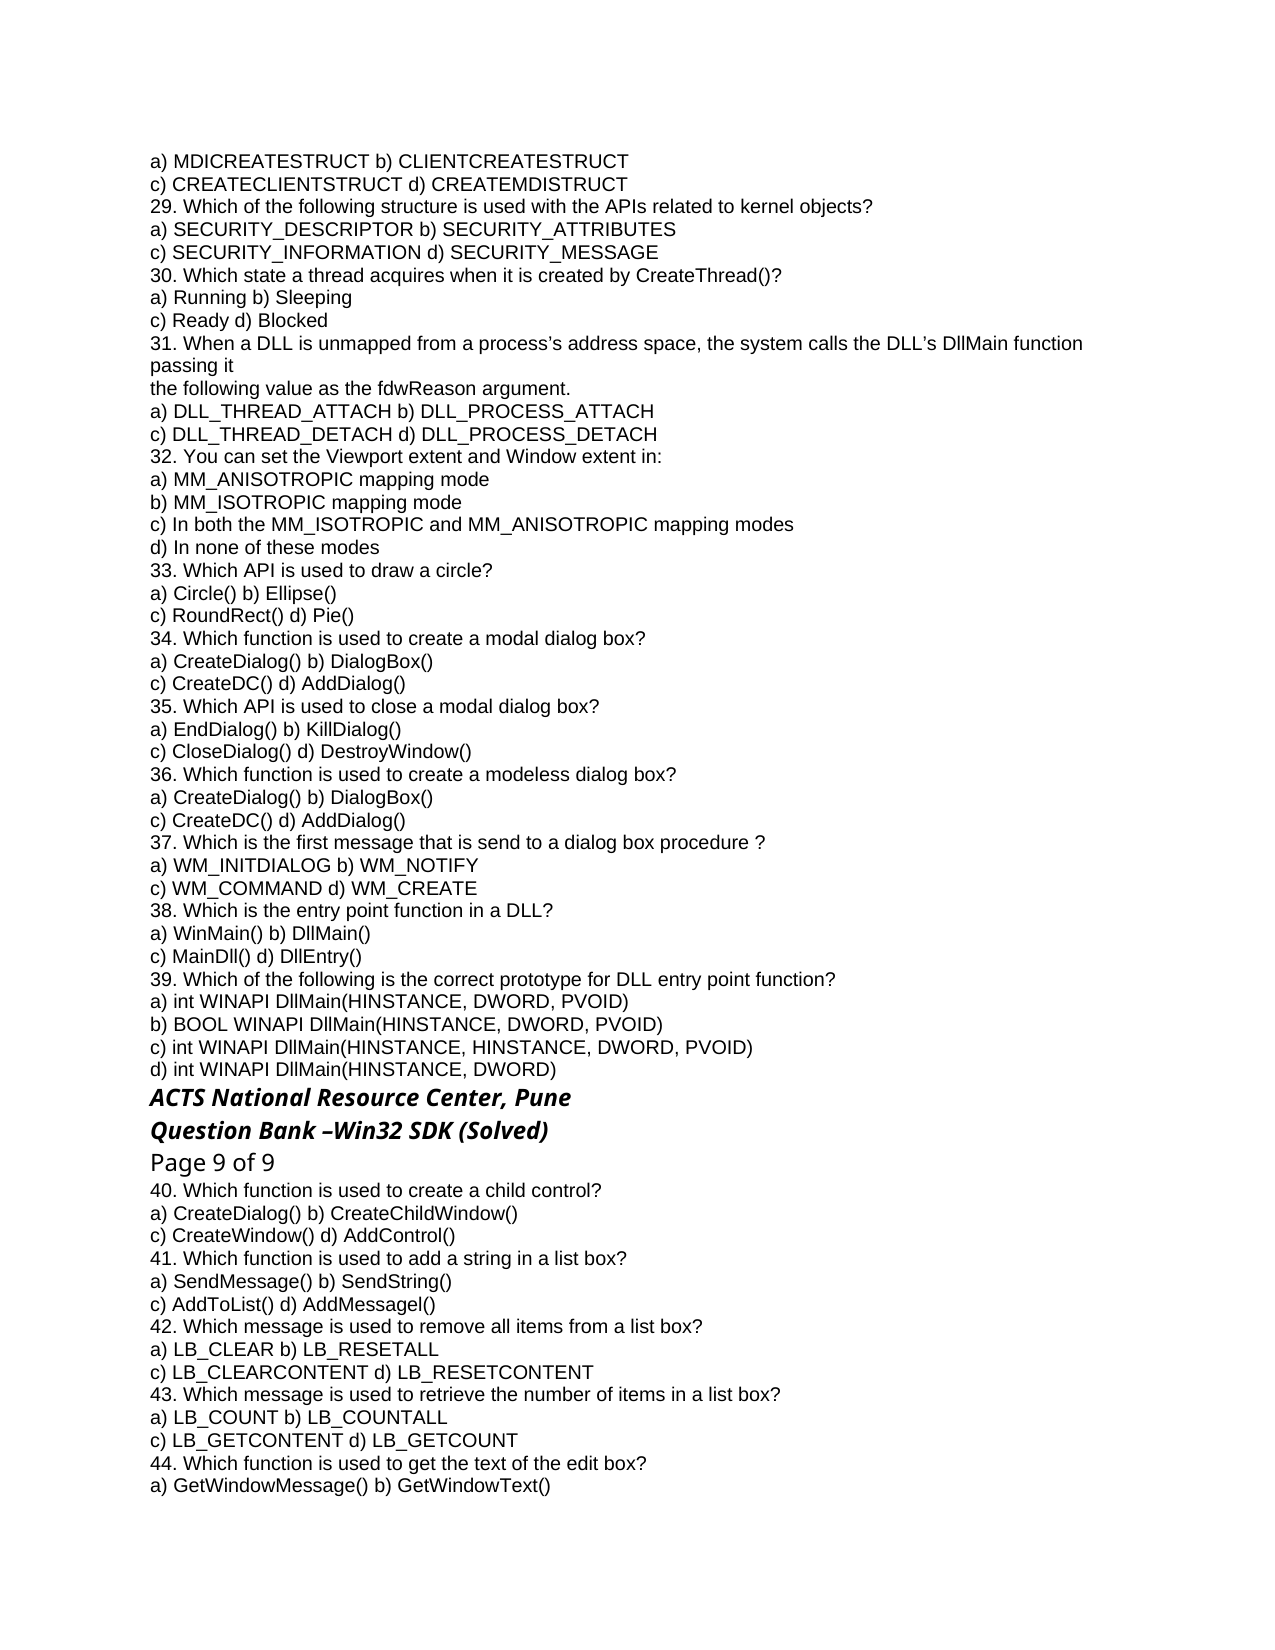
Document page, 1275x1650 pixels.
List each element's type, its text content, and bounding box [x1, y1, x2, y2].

text 44. Which function is used to get the text of the edit box? [150, 1451, 1125, 1474]
text 36. Which function is used to create a modeless dialog box? [150, 763, 1125, 786]
text a) Running b) Sleeping [150, 286, 1125, 309]
text c) DLL_THREAD_DETACH d) DLL_PROCESS_DETACH [150, 422, 1125, 445]
text c) int WINAPI DllMain(HINSTANCE, HINSTANCE, DWORD, PVOID) [150, 1036, 1125, 1058]
text c) CloseDialog() d) DestroyWindow() [150, 740, 1125, 763]
text b) MM_ISOTROPIC mapping mode [150, 491, 1125, 513]
text 37. Which is the first message that is send to a dialog box procedure ? [150, 831, 1125, 854]
text a) SECURITY_DESCRIPTOR b) SECURITY_ATTRIBUTES [150, 218, 1125, 241]
text 31. When a DLL is unmapped from a process’s address space, the system calls the DLL’s DllMain function passing it [150, 332, 1125, 377]
text c) CreateDC() d) AddDialog() [150, 808, 1125, 831]
text 33. Which API is used to draw a circle? [150, 559, 1125, 581]
text d) In none of these modes [150, 536, 1125, 559]
text c) CREATECLIENTSTRUCT d) CREATEMDISTRUCT [150, 173, 1125, 195]
text c) CreateDC() d) AddDialog() [150, 672, 1125, 695]
text a) int WINAPI DllMain(HINSTANCE, DWORD, PVOID) [150, 990, 1125, 1013]
text c) LB_GETCONTENT d) LB_GETCOUNT [150, 1429, 1125, 1451]
text d) int WINAPI DllMain(HINSTANCE, DWORD) [150, 1058, 1125, 1081]
text 39. Which of the following is the correct prototype for DLL entry point function? [150, 967, 1125, 990]
text 42. Which message is used to remove all items from a list box? [150, 1315, 1125, 1338]
text c) CreateWindow() d) AddControl() [150, 1224, 1125, 1247]
text a) WM_INITDIALOG b) WM_NOTIFY [150, 854, 1125, 877]
text 40. Which function is used to create a child control? [150, 1179, 1125, 1202]
text Question Bank –Win32 SDK (Solved) [150, 1114, 1125, 1146]
text a) LB_COUNT b) LB_COUNTALL [150, 1406, 1125, 1429]
text c) LB_CLEARCONTENT d) LB_RESETCONTENT [150, 1361, 1125, 1383]
text 30. Which state a thread acquires when it is created by CreateThread()? [150, 263, 1125, 286]
text a) LB_CLEAR b) LB_RESETALL [150, 1338, 1125, 1361]
text a) CreateDialog() b) DialogBox() [150, 786, 1125, 808]
text b) BOOL WINAPI DllMain(HINSTANCE, DWORD, PVOID) [150, 1013, 1125, 1036]
text c) In both the MM_ISOTROPIC and MM_ANISOTROPIC mapping modes [150, 513, 1125, 536]
text a) CreateDialog() b) DialogBox() [150, 649, 1125, 672]
text c) AddToList() d) AddMessagel() [150, 1292, 1125, 1315]
text a) GetWindowMessage() b) GetWindowText() [150, 1474, 1125, 1497]
text a) MM_ANISOTROPIC mapping mode [150, 468, 1125, 491]
text 35. Which API is used to close a modal dialog box? [150, 695, 1125, 718]
text c) Ready d) Blocked [150, 309, 1125, 332]
text a) Circle() b) Ellipse() [150, 581, 1125, 604]
text 32. You can set the Viewport extent and Window extent in: [150, 445, 1125, 468]
text ACTS National Resource Center, Pune [150, 1081, 1125, 1114]
text a) EndDialog() b) KillDialog() [150, 718, 1125, 740]
text a) SendMessage() b) SendString() [150, 1270, 1125, 1292]
text 38. Which is the entry point function in a DLL? [150, 899, 1125, 922]
text a) CreateDialog() b) CreateChildWindow() [150, 1202, 1125, 1224]
text c) SECURITY_INFORMATION d) SECURITY_MESSAGE [150, 241, 1125, 263]
text 29. Which of the following structure is used with the APIs related to kernel objects? [150, 195, 1125, 218]
text 43. Which message is used to retrieve the number of items in a list box? [150, 1383, 1125, 1406]
text a) WinMain() b) DllMain() [150, 922, 1125, 945]
text 41. Which function is used to add a string in a list box? [150, 1247, 1125, 1270]
text c) MainDll() d) DllEntry() [150, 945, 1125, 967]
text a) DLL_THREAD_ATTACH b) DLL_PROCESS_ATTACH [150, 400, 1125, 422]
text c) WM_COMMAND d) WM_CREATE [150, 877, 1125, 899]
text a) MDICREATESTRUCT b) CLIENTCREATESTRUCT [150, 150, 1125, 173]
text the following value as the fdwReason argument. [150, 377, 1125, 400]
text c) RoundRect() d) Pie() [150, 604, 1125, 627]
text Page 9 of 9 [150, 1146, 1125, 1179]
text 34. Which function is used to create a modal dialog box? [150, 627, 1125, 649]
